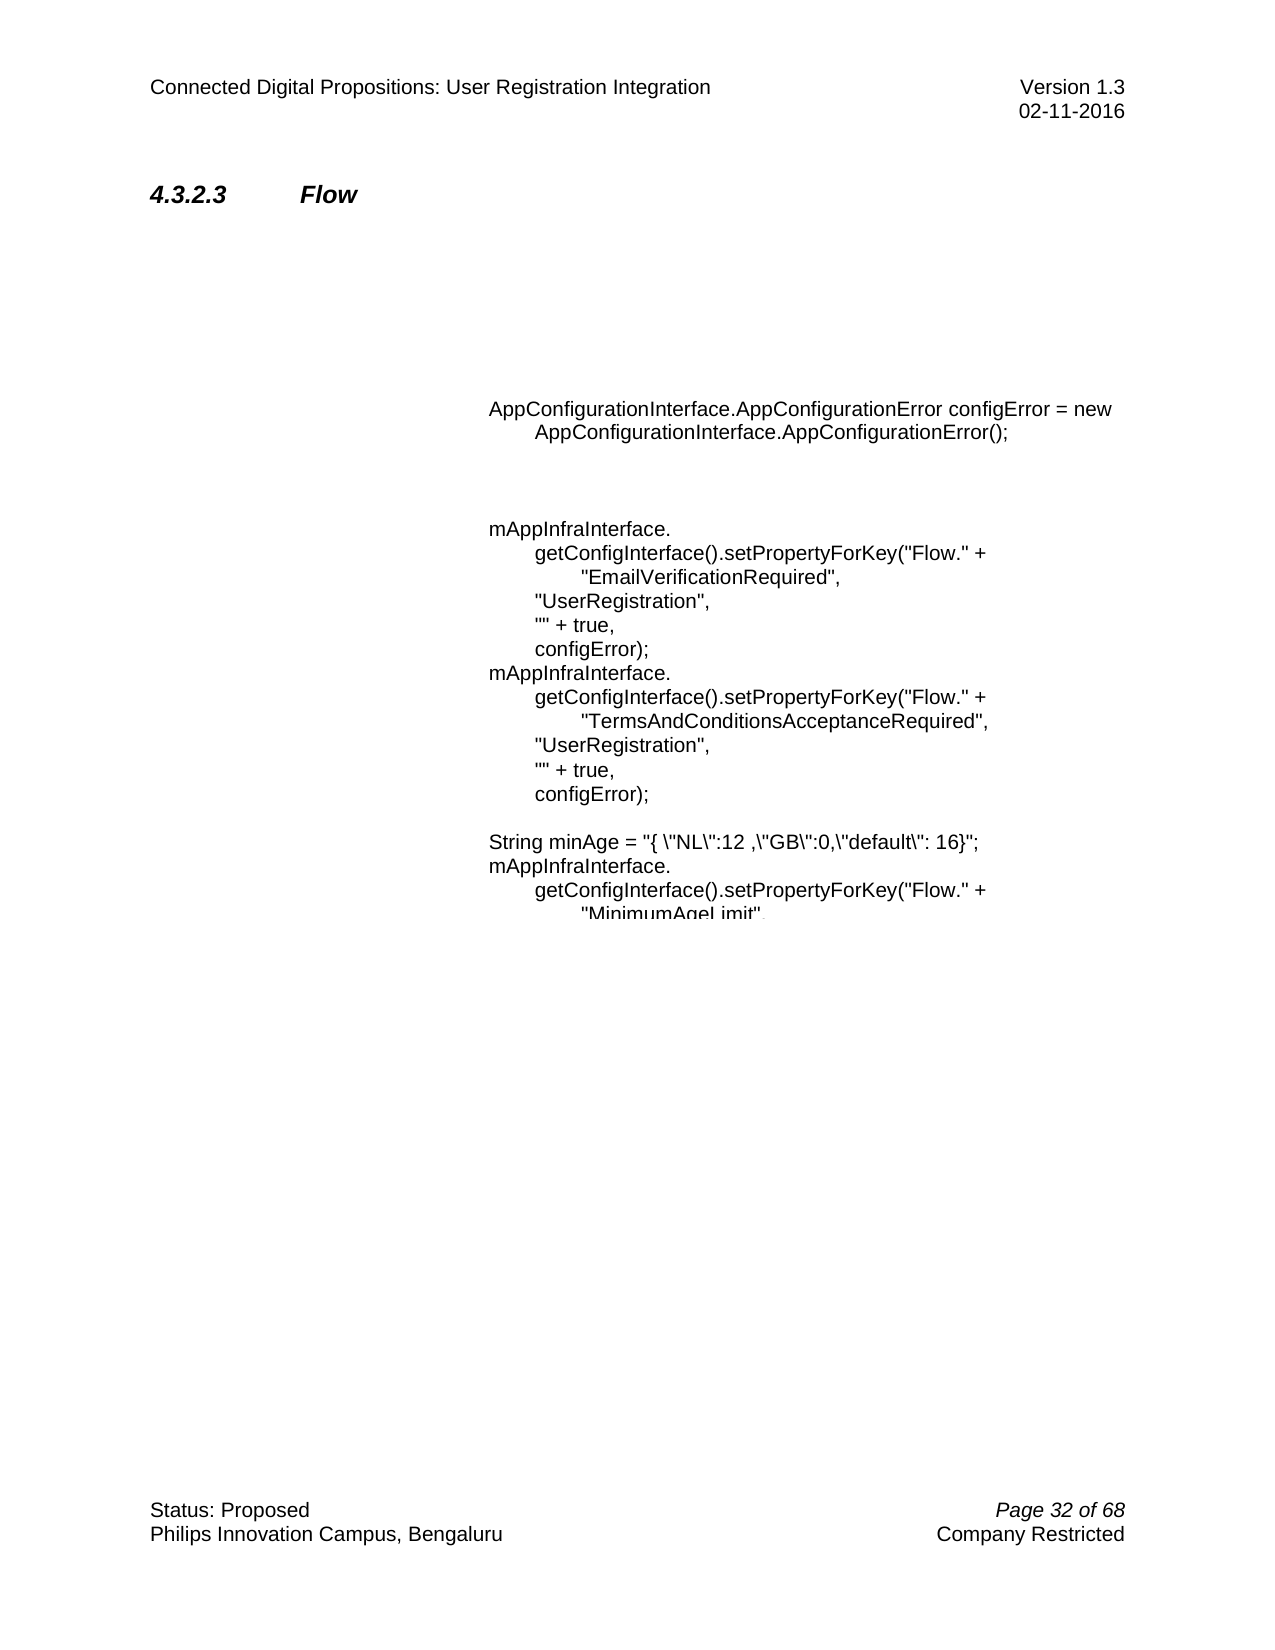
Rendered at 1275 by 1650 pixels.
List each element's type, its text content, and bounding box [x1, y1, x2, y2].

subtitle Flow [150, 180, 1125, 209]
